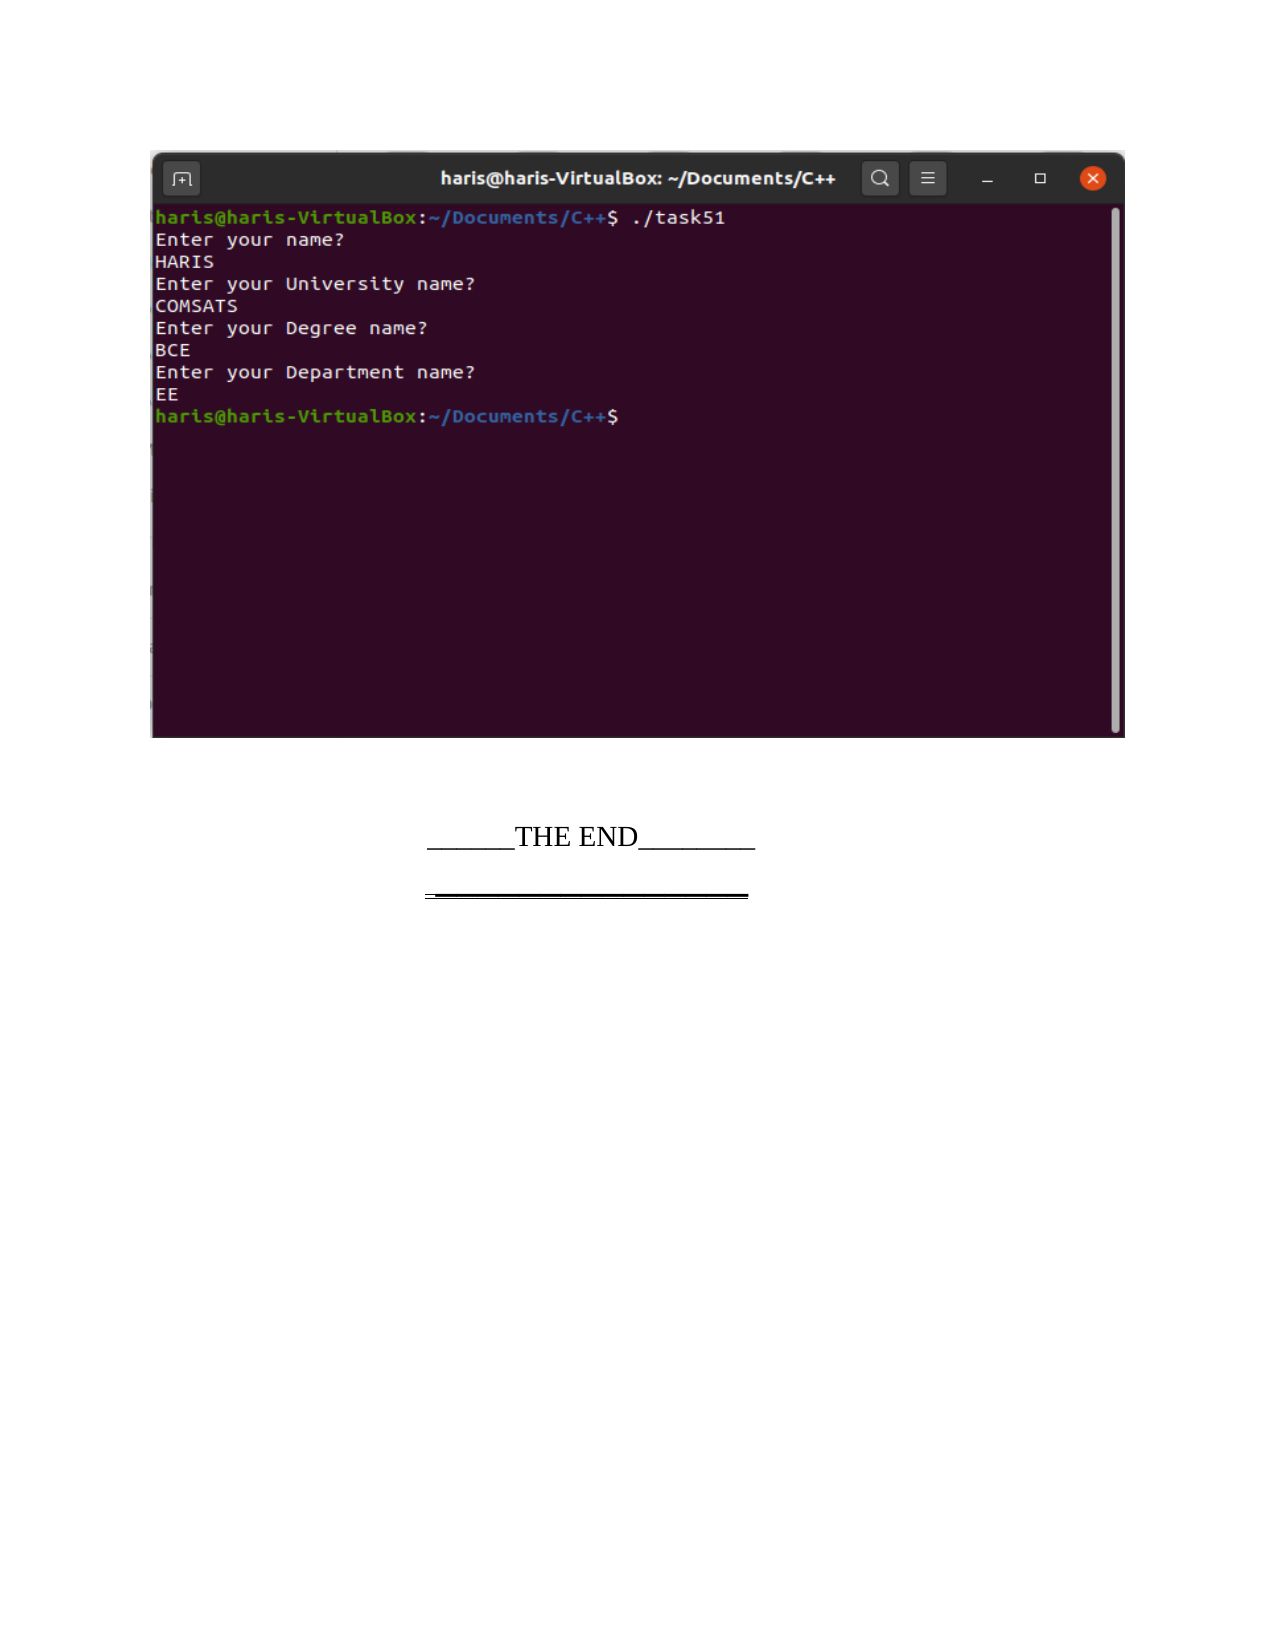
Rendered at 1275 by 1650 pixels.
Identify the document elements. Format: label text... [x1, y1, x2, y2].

title _______________ [150, 853, 1125, 901]
picture [150, 150, 1125, 738]
title ______THE END________ [150, 819, 1125, 853]
